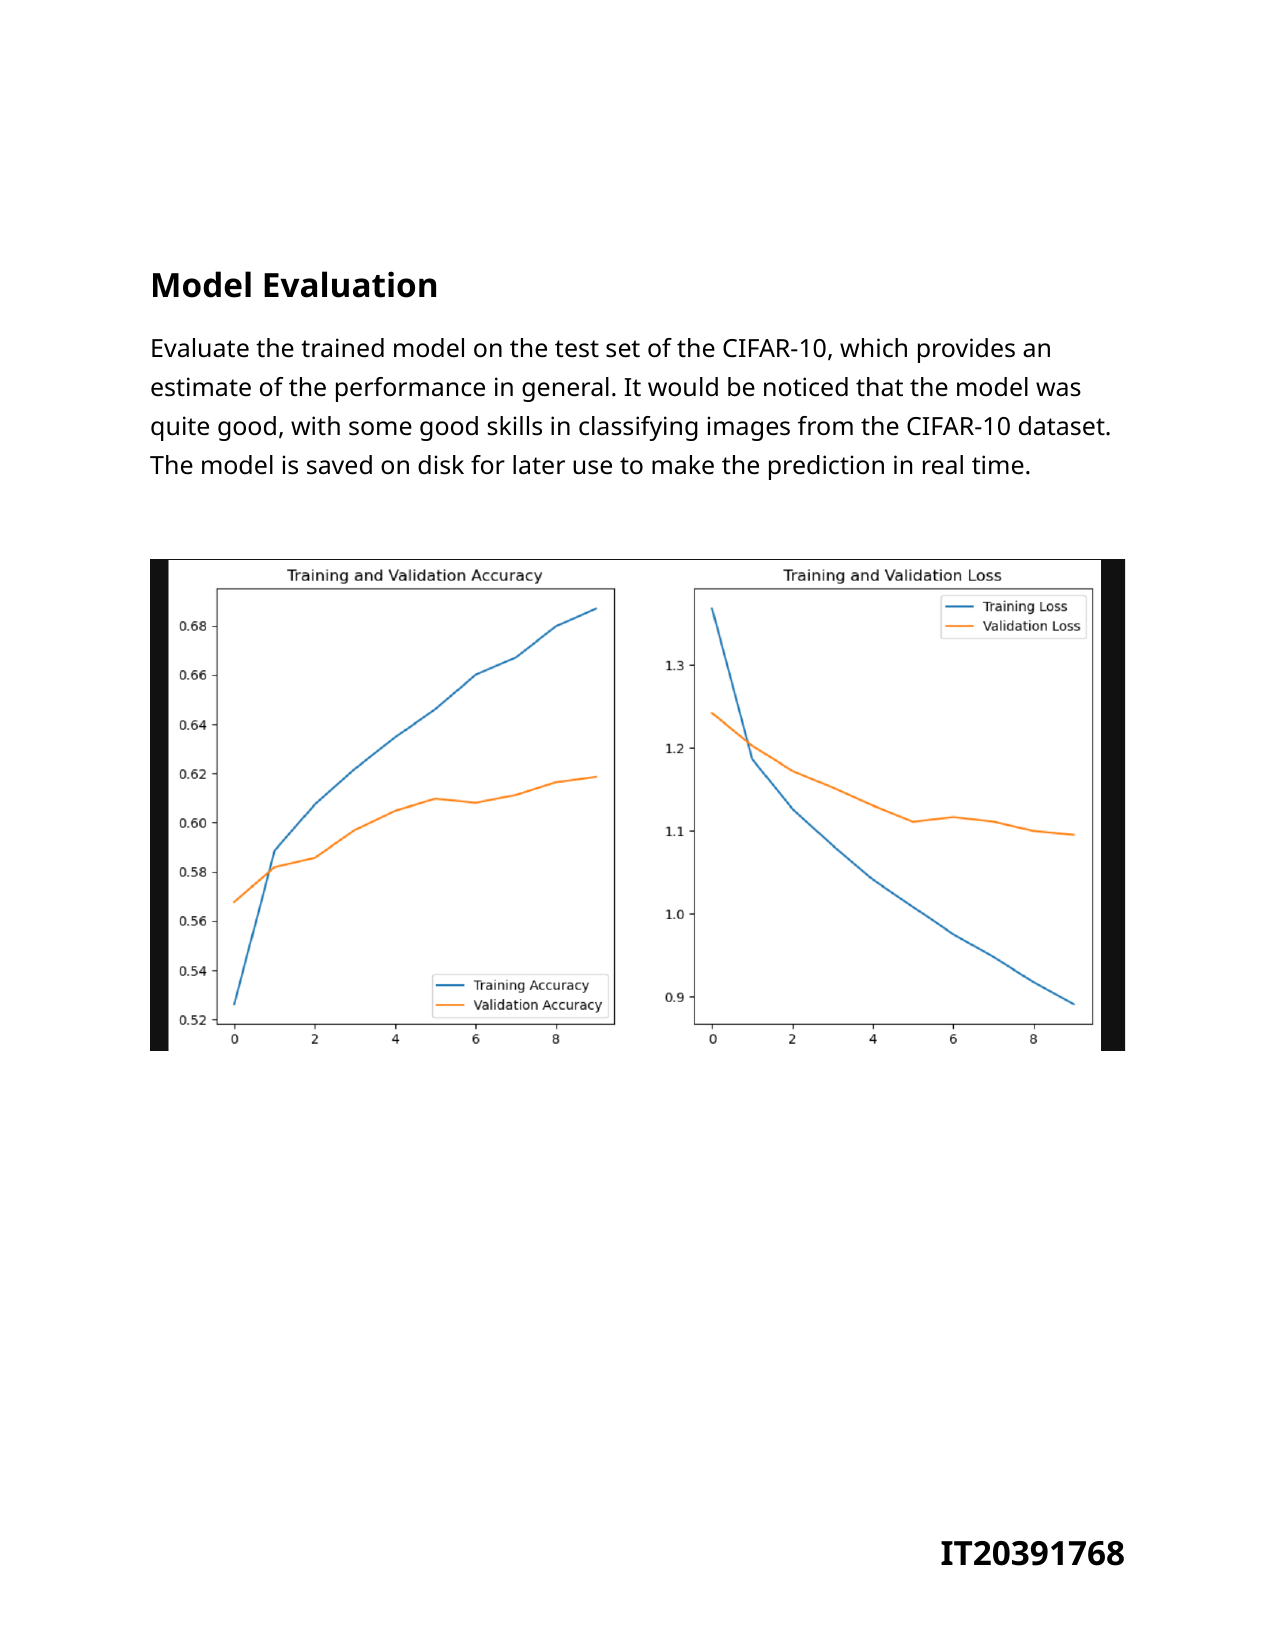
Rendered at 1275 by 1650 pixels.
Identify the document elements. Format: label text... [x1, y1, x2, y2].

text Model Evaluation [150, 262, 1125, 307]
picture [150, 559, 1125, 1051]
text Evaluate the trained model on the test set of the CIFAR-10, which provides an estimate of the performance in general. It would be noticed that the model was quite good, with some good skills in classifying images from the CIFAR-10 dataset. The model is saved on disk for later use to make the prediction in real time. [150, 331, 1125, 482]
